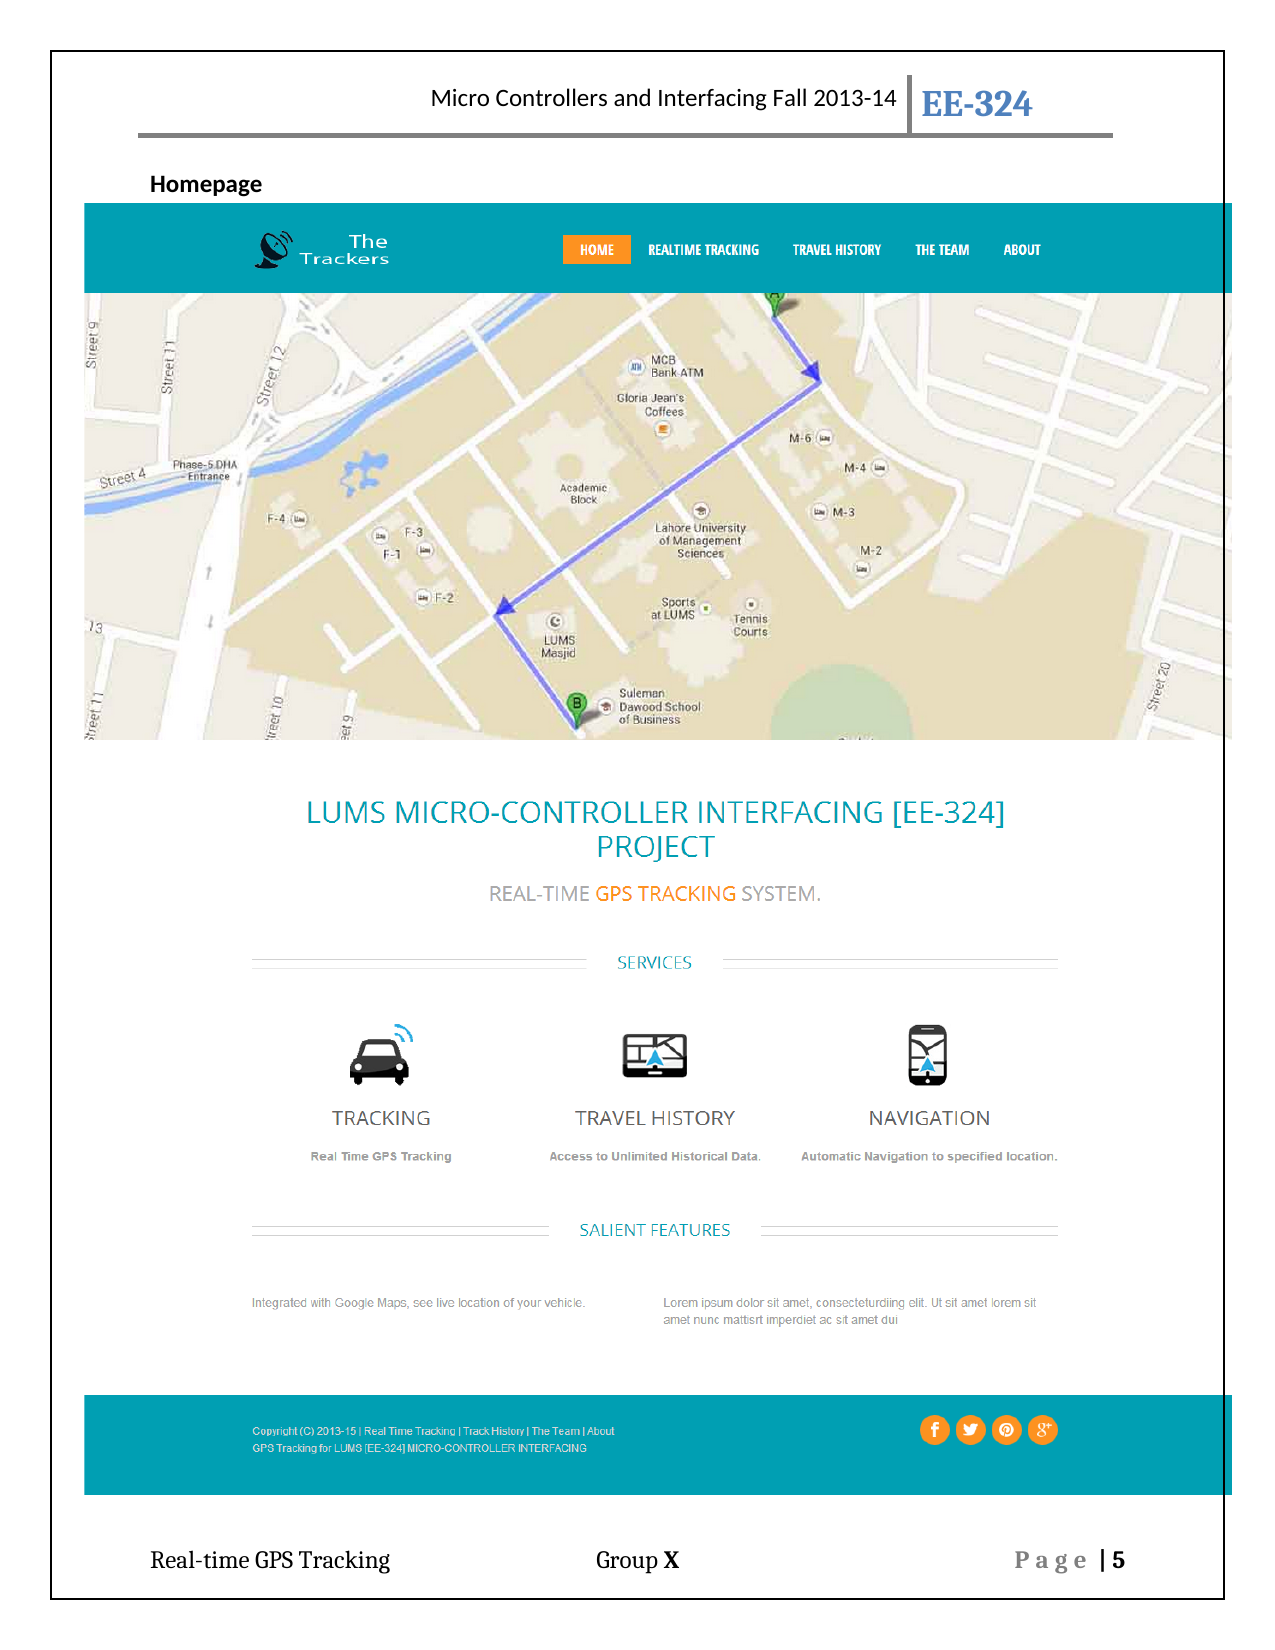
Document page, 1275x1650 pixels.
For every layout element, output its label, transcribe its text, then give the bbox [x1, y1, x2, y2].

text Homepage [84, 168, 1219, 203]
picture [84, 203, 1223, 1495]
picture [1225, 203, 1232, 1495]
